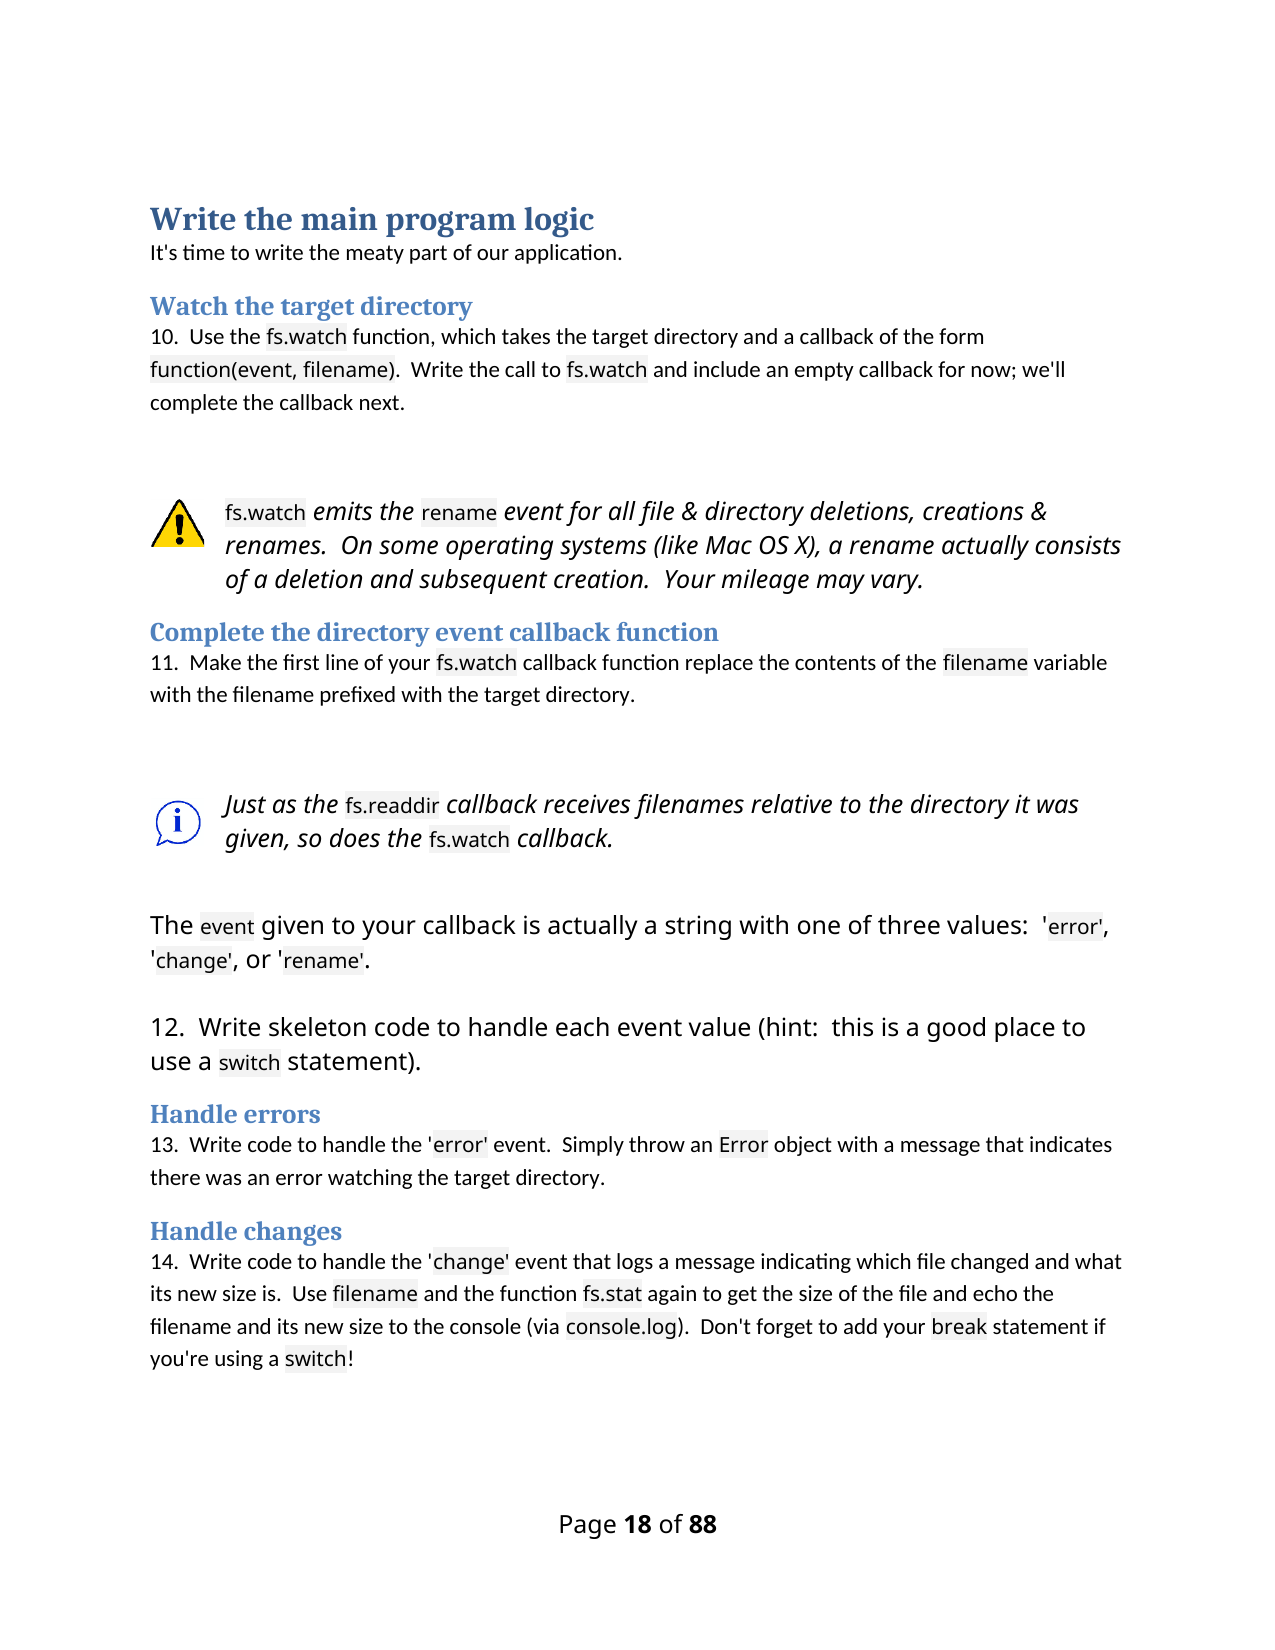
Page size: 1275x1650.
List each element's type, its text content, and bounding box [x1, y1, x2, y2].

text 14. Write code to handle the 'change' event that logs a message indicating which file changed and what its new size is. Use filename and the function fs.stat again to get the size of the file and echo the filename and its new size to the console (via console.log). Don't forget to add your break statement if you're using a switch! [150, 1247, 1125, 1373]
text 12. Write skeleton code to handle each event value (hint: this is a good place to use a switch statement). [150, 1010, 1125, 1078]
subtitle Complete the directory event callback function [150, 617, 1125, 648]
text The event given to your callback is actually a string with one of three values: 'error', 'change', or 'rename'. [150, 908, 1125, 976]
text It's time to write the meaty part of our application. [150, 238, 1125, 266]
text 13. Write code to handle the 'error' event. Simply throw an Error object with a message that indicates there was an error watching the target directory. [150, 1130, 1125, 1191]
subtitle Watch the target directory [150, 291, 1125, 322]
text 11. Make the first line of your fs.watch callback function replace the contents of the filename variable with the filename prefixed with the target directory. [150, 648, 1125, 708]
subtitle Write the main program logic [150, 200, 1125, 238]
text fs.watch emits the rename event for all file & directory deletions, creations & renames. On some operating systems (like Mac OS X), a rename actually consists of a deletion and subsequent creation. Your mileage may vary. [225, 494, 1125, 596]
picture [150, 499, 204, 545]
text Just as the fs.readdir callback receives filenames relative to the directory it was given, so does the fs.watch callback. [225, 787, 1125, 855]
subtitle Handle changes [150, 1216, 1125, 1247]
subtitle Handle errors [150, 1099, 1125, 1130]
picture [150, 798, 204, 845]
text 10. Use the fs.watch function, which takes the target directory and a callback of the form function(event, filename). Write the call to fs.watch and include an empty callback for now; we'll complete the callback next. [150, 322, 1125, 416]
